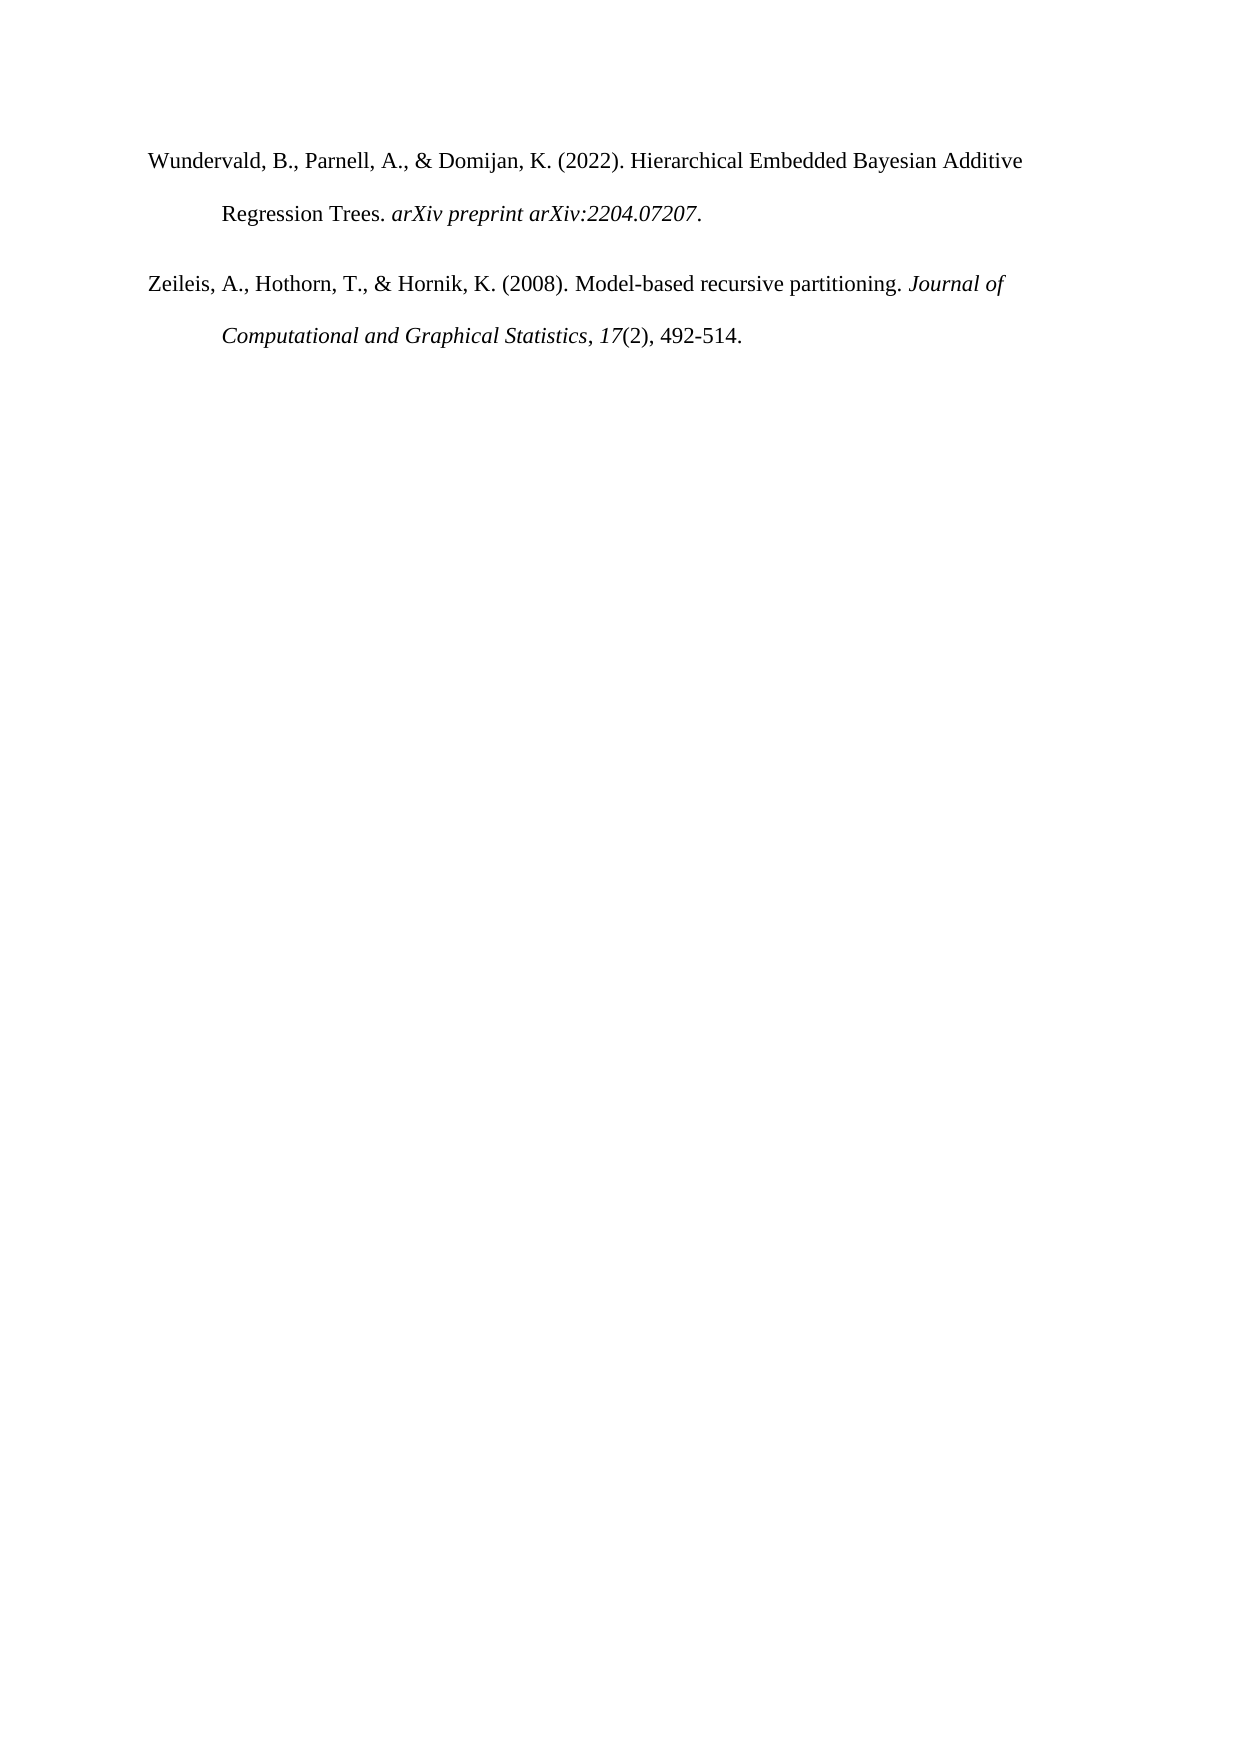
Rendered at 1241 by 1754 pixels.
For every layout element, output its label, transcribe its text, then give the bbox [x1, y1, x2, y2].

text Wundervald, B., Parnell, A., & Domijan, K. (2022). Hierarchical Embedded Bayesian Additive Regression Trees. arXiv preprint arXiv:2204.07207. [148, 148, 1093, 227]
text Zeileis, A., Hothorn, T., & Hornik, K. (2008). Model-based recursive partitioning. Journal of Computational and Graphical Statistics, 17(2), 492-514. [148, 270, 1093, 349]
